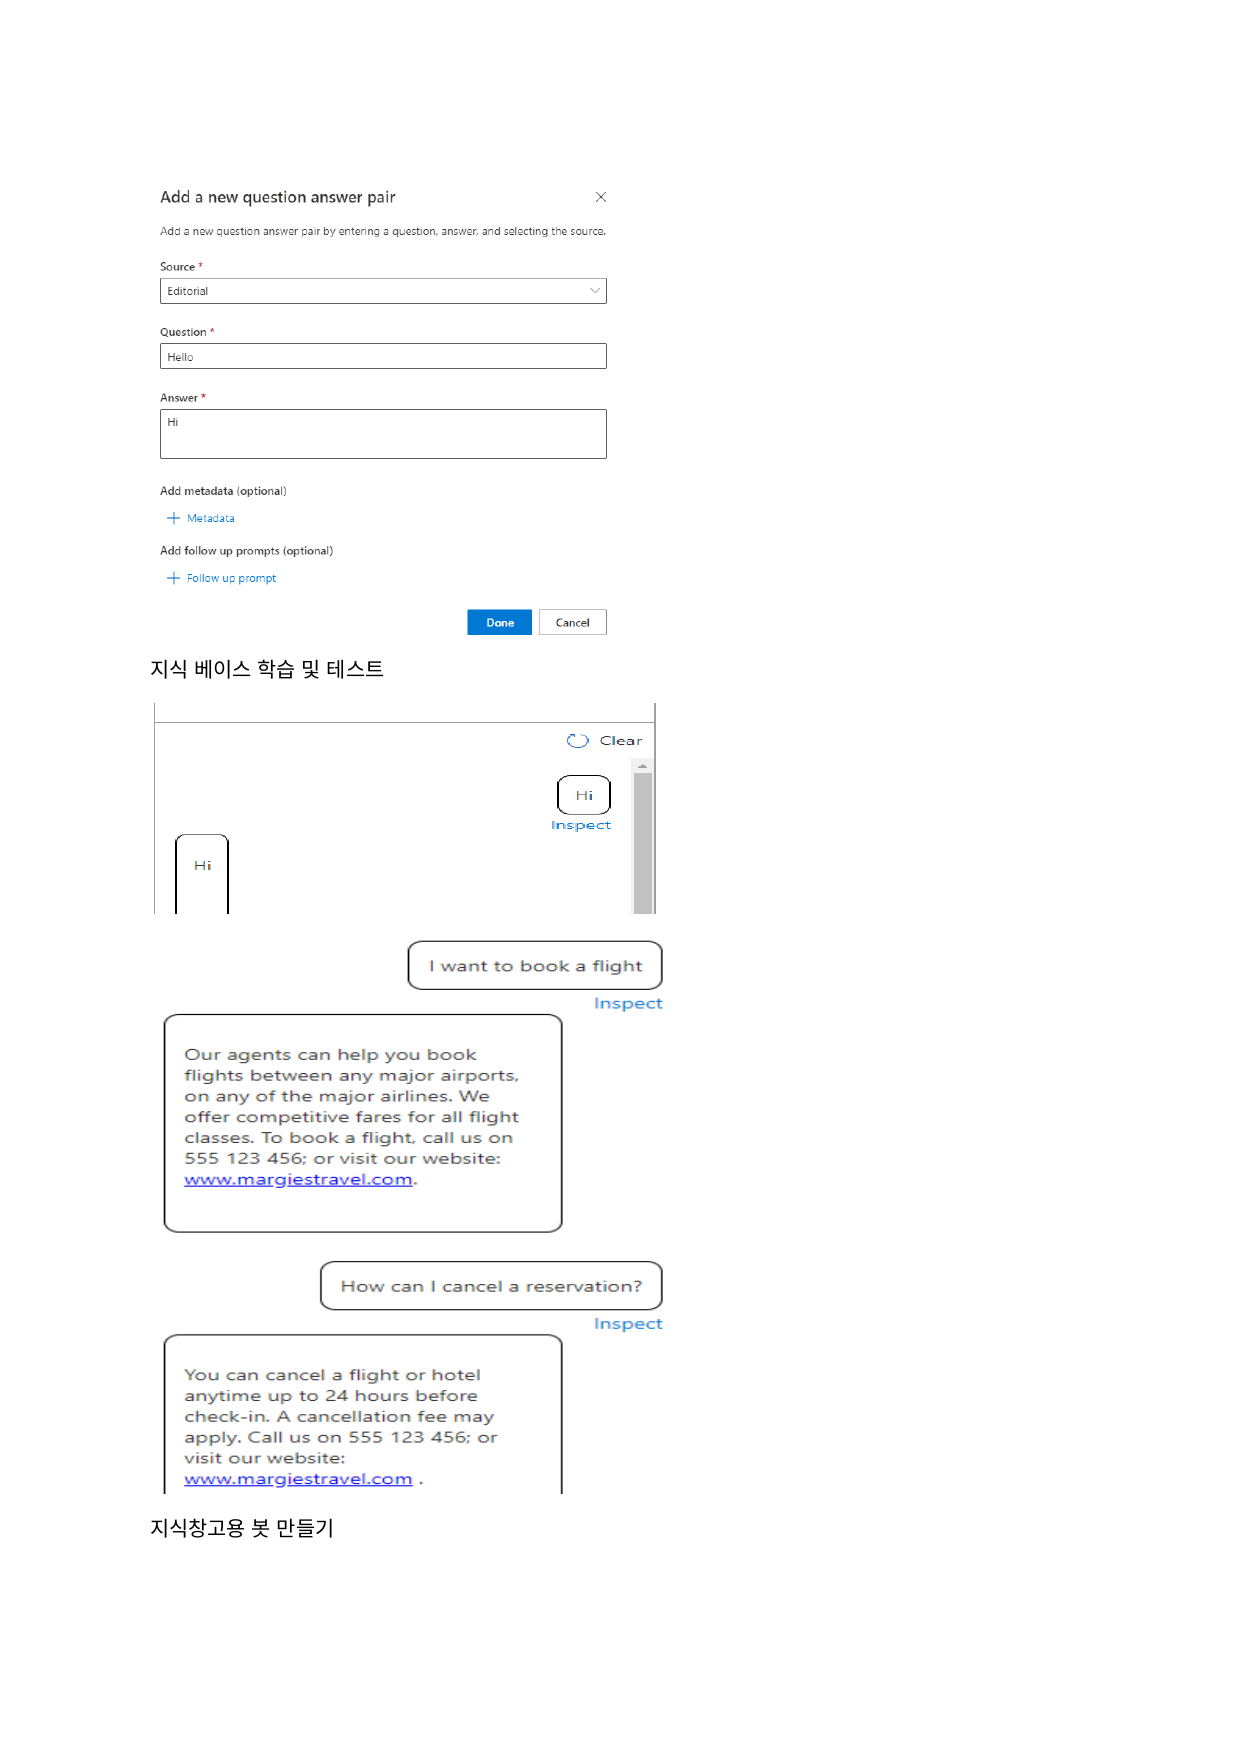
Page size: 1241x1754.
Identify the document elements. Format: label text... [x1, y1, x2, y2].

text 지식 베이스 학습 및 테스트 [150, 654, 1090, 684]
picture [150, 177, 620, 635]
picture [150, 703, 663, 914]
text 지식창고용 봇 만들기 [150, 1512, 1090, 1542]
picture [150, 932, 677, 1494]
